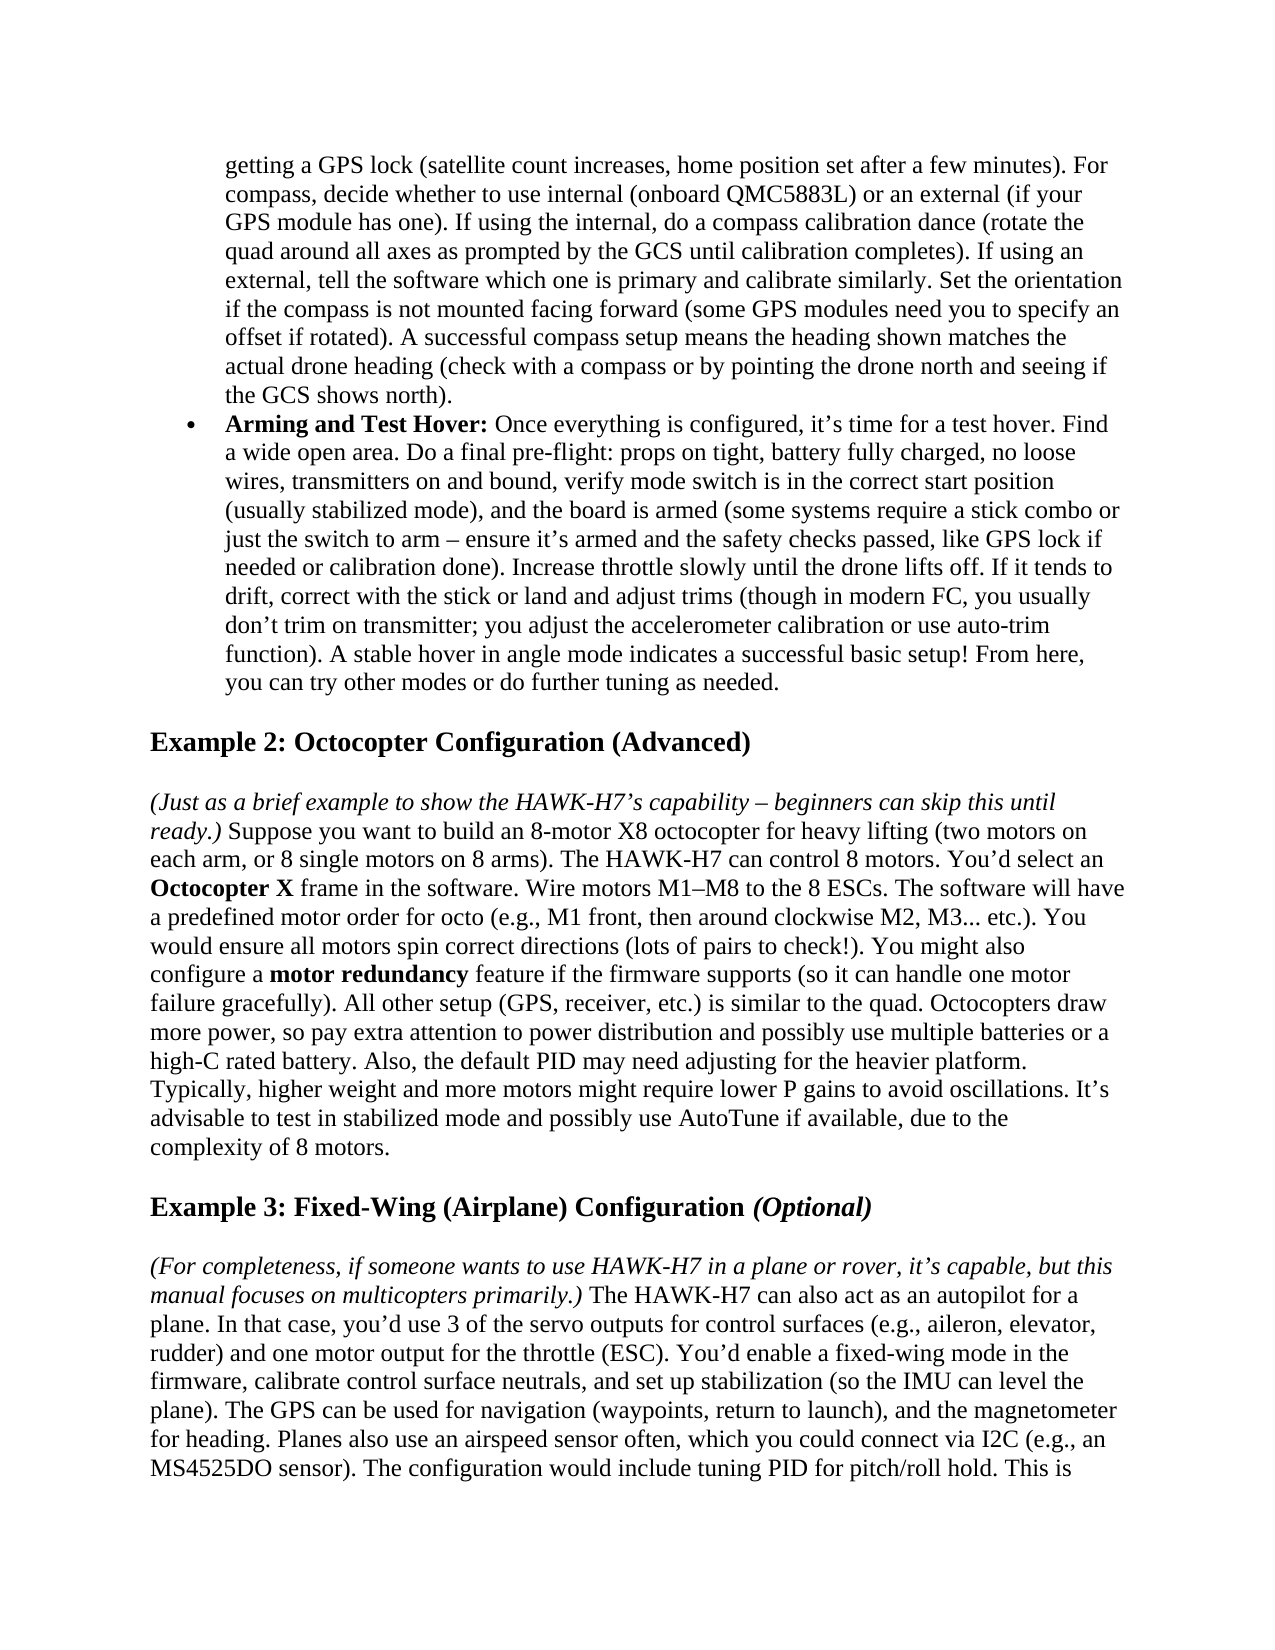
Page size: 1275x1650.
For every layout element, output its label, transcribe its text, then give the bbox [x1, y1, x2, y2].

text Example 3: Fixed-Wing (Airplane) Configuration (Optional) [150, 1190, 1125, 1222]
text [150, 1251, 1125, 1481]
text Example 2: Octocopter Configuration (Advanced) [150, 725, 1125, 758]
list Arming and Test Hover: Once everything is configured, it’s time for a test hover. Find a wide open area. Do a final pre-flight: props on tight, battery fully charged, no loose wires, transmitters on and bound, verify mode switch is in the correct start position (usually stabilized mode), and the board is armed (some systems require a stick combo or just the switch to arm – ensure it’s armed and the safety checks passed, like GPS lock if needed or calibration done). Increase throttle slowly until the drone lifts off. If it tends to drift, correct with the stick or land and adjust trims (though in modern FC, you usually don’t trim on transmitter; you adjust the accelerometer calibration or use auto-trim function). A stable hover in angle mode indicates a successful basic setup! From here, you can try other modes or do further tuning as needed. [187, 409, 1125, 696]
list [187, 150, 1125, 409]
text (Just as a brief example to show the HAWK-H7’s capability – beginners can skip this until ready.) Suppose you want to build an 8-motor X8 octocopter for heavy lifting (two motors on each arm, or 8 single motors on 8 arms). The HAWK-H7 can control 8 motors. You’d select an Octocopter X frame in the software. Wire motors M1–M8 to the 8 ESCs. The software will have a predefined motor order for octo (e.g., M1 front, then around clockwise M2, M3... etc.). You would ensure all motors spin correct directions (lots of pairs to check!). You might also configure a motor redundancy feature if the firmware supports (so it can handle one motor failure gracefully). All other setup (GPS, receiver, etc.) is similar to the quad. Octocopters draw more power, so pay extra attention to power distribution and possibly use multiple batteries or a high-C rated battery. Also, the default PID may need adjusting for the heavier platform. Typically, higher weight and more motors might require lower P gains to avoid oscillations. It’s advisable to test in stabilized mode and possibly use AutoTune if available, due to the complexity of 8 motors. [150, 787, 1125, 1161]
